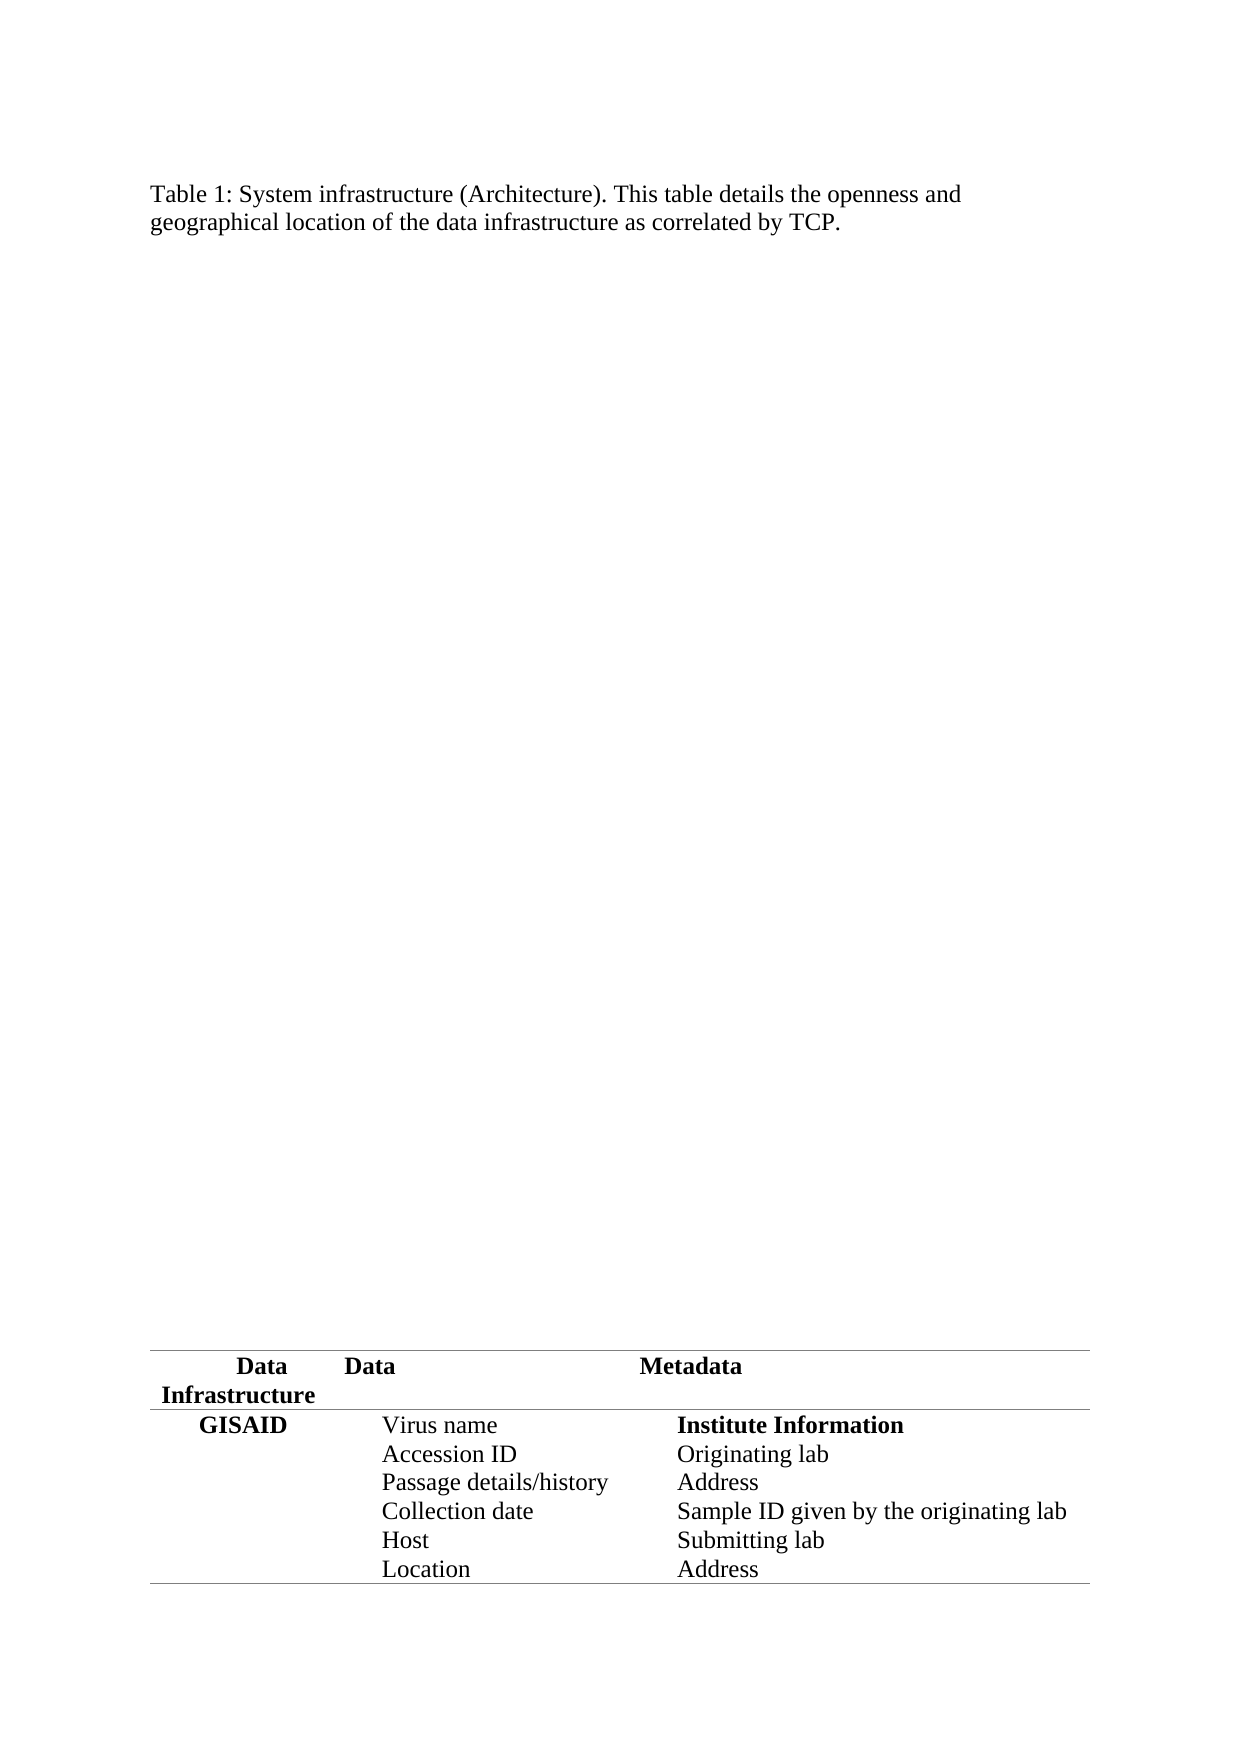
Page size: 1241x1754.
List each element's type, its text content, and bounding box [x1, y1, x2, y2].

table_header Data [333, 1351, 628, 1409]
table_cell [333, 1410, 628, 1582]
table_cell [628, 1410, 1090, 1582]
text Table 1: System infrastructure (Architecture). This table details the openness and geographical location of the data infrastructure as correlated by TCP. [150, 179, 1090, 236]
table_header Metadata [628, 1351, 1090, 1409]
table_header Data Infrastructure [150, 1351, 333, 1409]
table_cell GISAID [150, 1410, 333, 1582]
